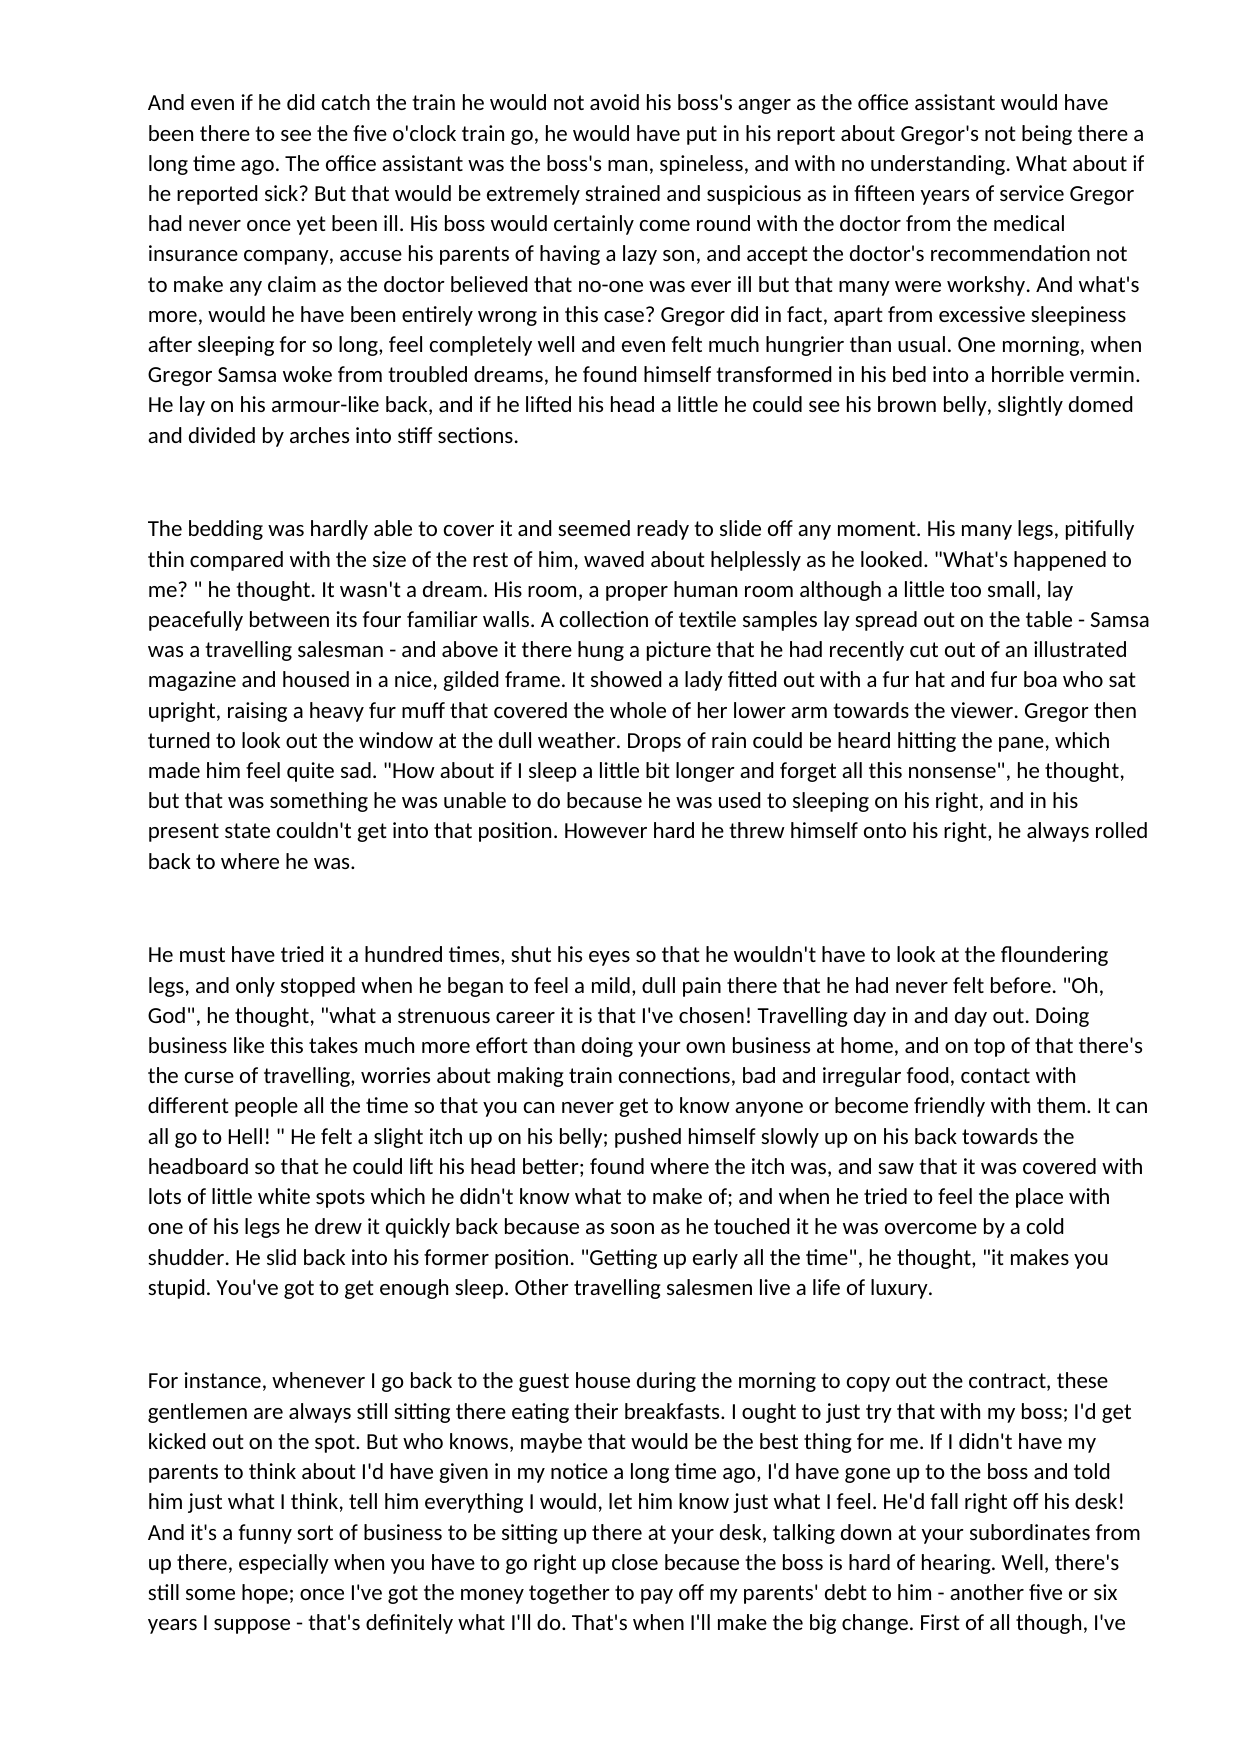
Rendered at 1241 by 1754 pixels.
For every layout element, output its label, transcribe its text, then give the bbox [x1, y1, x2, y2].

text He must have tried it a hundred times, shut his eyes so that he wouldn't have to look at the floundering legs, and only stopped when he began to feel a mild, dull pain there that he had never felt before. "Oh, God", he thought, "what a strenuous career it is that I've chosen! Travelling day in and day out. Doing business like this takes much more effort than doing your own business at home, and on top of that there's the curse of travelling, worries about making train connections, bad and irregular food, contact with different people all the time so that you can never get to know anyone or become friendly with them. It can all go to Hell! " He felt a slight itch up on his belly; pushed himself slowly up on his back towards the headboard so that he could lift his head better; found where the itch was, and saw that it was covered with lots of little white spots which he didn't know what to make of; and when he tried to feel the place with one of his legs he drew it quickly back because as soon as he touched it he was overcome by a cold shudder. He slid back into his former position. "Getting up early all the time", he thought, "it makes you stupid. You've got to get enough sleep. Other travelling salesmen live a life of luxury. [148, 941, 1152, 1301]
text The bedding was hardly able to cover it and seemed ready to slide off any moment. His many legs, pitifully thin compared with the size of the rest of him, waved about helplessly as he looked. "What's happened to me? " he thought. It wasn't a dream. His room, a proper human room although a little too small, lay peacefully between its four familiar walls. A collection of textile samples lay spread out on the table - Samsa was a travelling salesman - and above it there hung a picture that he had recently cut out of an illustrated magazine and housed in a nice, gilded frame. It showed a lady fitted out with a fur hat and fur boa who sat upright, raising a heavy fur muff that covered the whole of her lower arm towards the viewer. Gregor then turned to look out the window at the dull weather. Drops of rain could be heard hitting the pane, which made him feel quite sad. "How about if I sleep a little bit longer and forget all this nonsense", he thought, but that was something he was unable to do because he was used to sleeping on his right, and in his present state couldn't get into that position. However hard he threw himself onto his right, he always rolled back to where he was. [148, 514, 1152, 875]
text And even if he did catch the train he would not avoid his boss's anger as the office assistant would have been there to see the five o'clock train go, he would have put in his report about Gregor's not being there a long time ago. The office assistant was the boss's man, spineless, and with no understanding. What about if he reported sick? But that would be extremely strained and suspicious as in fifteen years of service Gregor had never once yet been ill. His boss would certainly come round with the doctor from the medical insurance company, accuse his parents of having a lazy son, and accept the doctor's recommendation not to make any claim as the doctor believed that no-one was ever ill but that many were workshy. And what's more, would he have been entirely wrong in this case? Gregor did in fact, apart from excessive sleepiness after sleeping for so long, feel completely well and even felt much hungrier than usual. One morning, when Gregor Samsa woke from troubled dreams, he found himself transformed in his bed into a horrible vermin. He lay on his armour-like back, and if he lifted his head a little he could see his brown belly, slightly domed and divided by arches into stiff sections. [148, 88, 1152, 449]
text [148, 1367, 1152, 1636]
